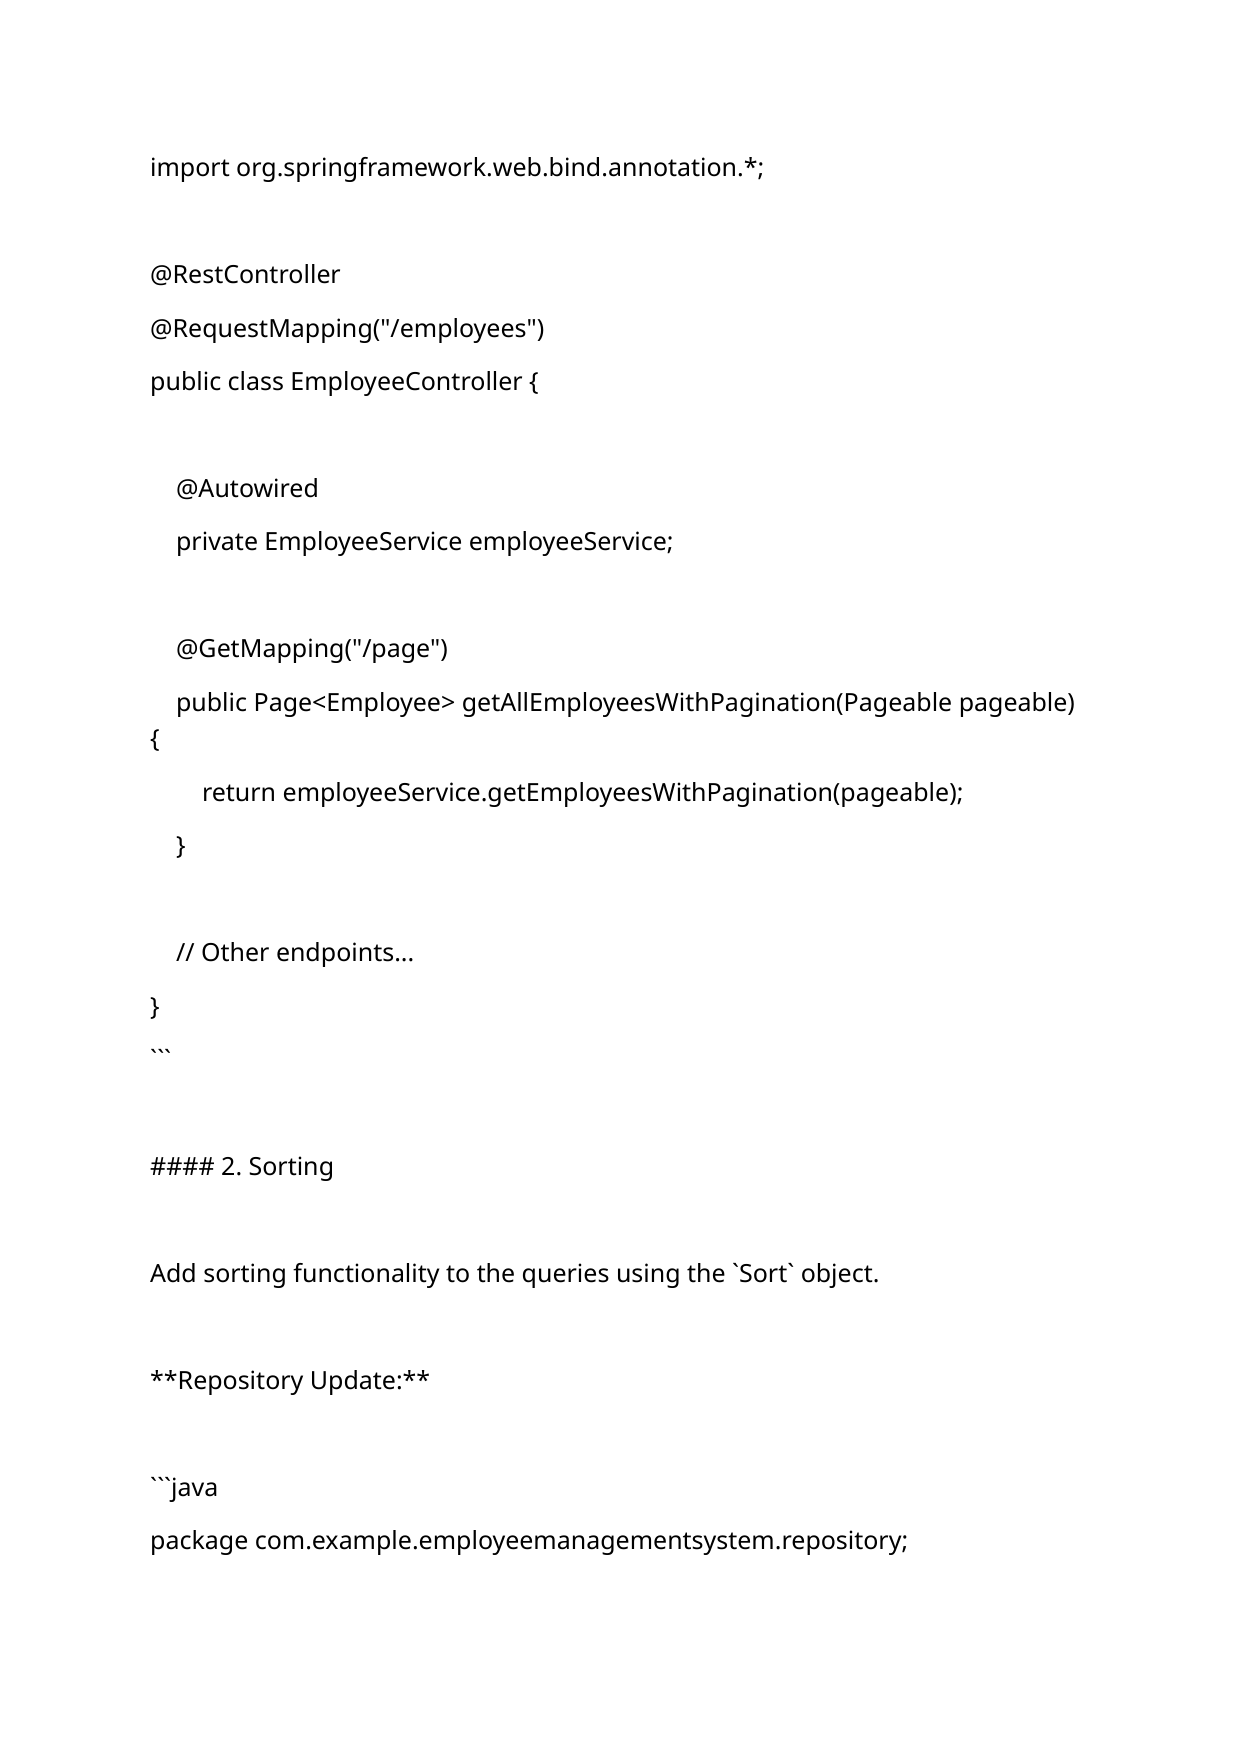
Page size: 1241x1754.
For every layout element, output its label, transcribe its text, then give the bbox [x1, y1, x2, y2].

text public class EmployeeController { [150, 364, 1090, 398]
text @RequestMapping("/employees") [150, 310, 1090, 344]
text Add sorting functionality to the queries using the `Sort` object. [150, 1256, 1090, 1289]
text // Other endpoints... [150, 935, 1090, 969]
text import org.springframework.web.bind.annotation.*; [150, 150, 1090, 184]
text } [150, 988, 1090, 1022]
text } [150, 828, 1090, 862]
text ``` [150, 1042, 1090, 1076]
text package com.example.employeemanagementsystem.repository; [150, 1523, 1090, 1557]
text public Page<Employee> getAllEmployeesWithPagination(Pageable pageable) { [150, 684, 1090, 755]
text @Autowired [150, 471, 1090, 505]
text return employeeService.getEmployeesWithPagination(pageable); [150, 774, 1090, 809]
text **Repository Update:** [150, 1362, 1090, 1396]
text #### 2. Sorting [150, 1149, 1090, 1183]
text @RestController [150, 257, 1090, 291]
text ```java [150, 1469, 1090, 1503]
text @GetMapping("/page") [150, 631, 1090, 665]
text private EmployeeService employeeService; [150, 524, 1090, 558]
